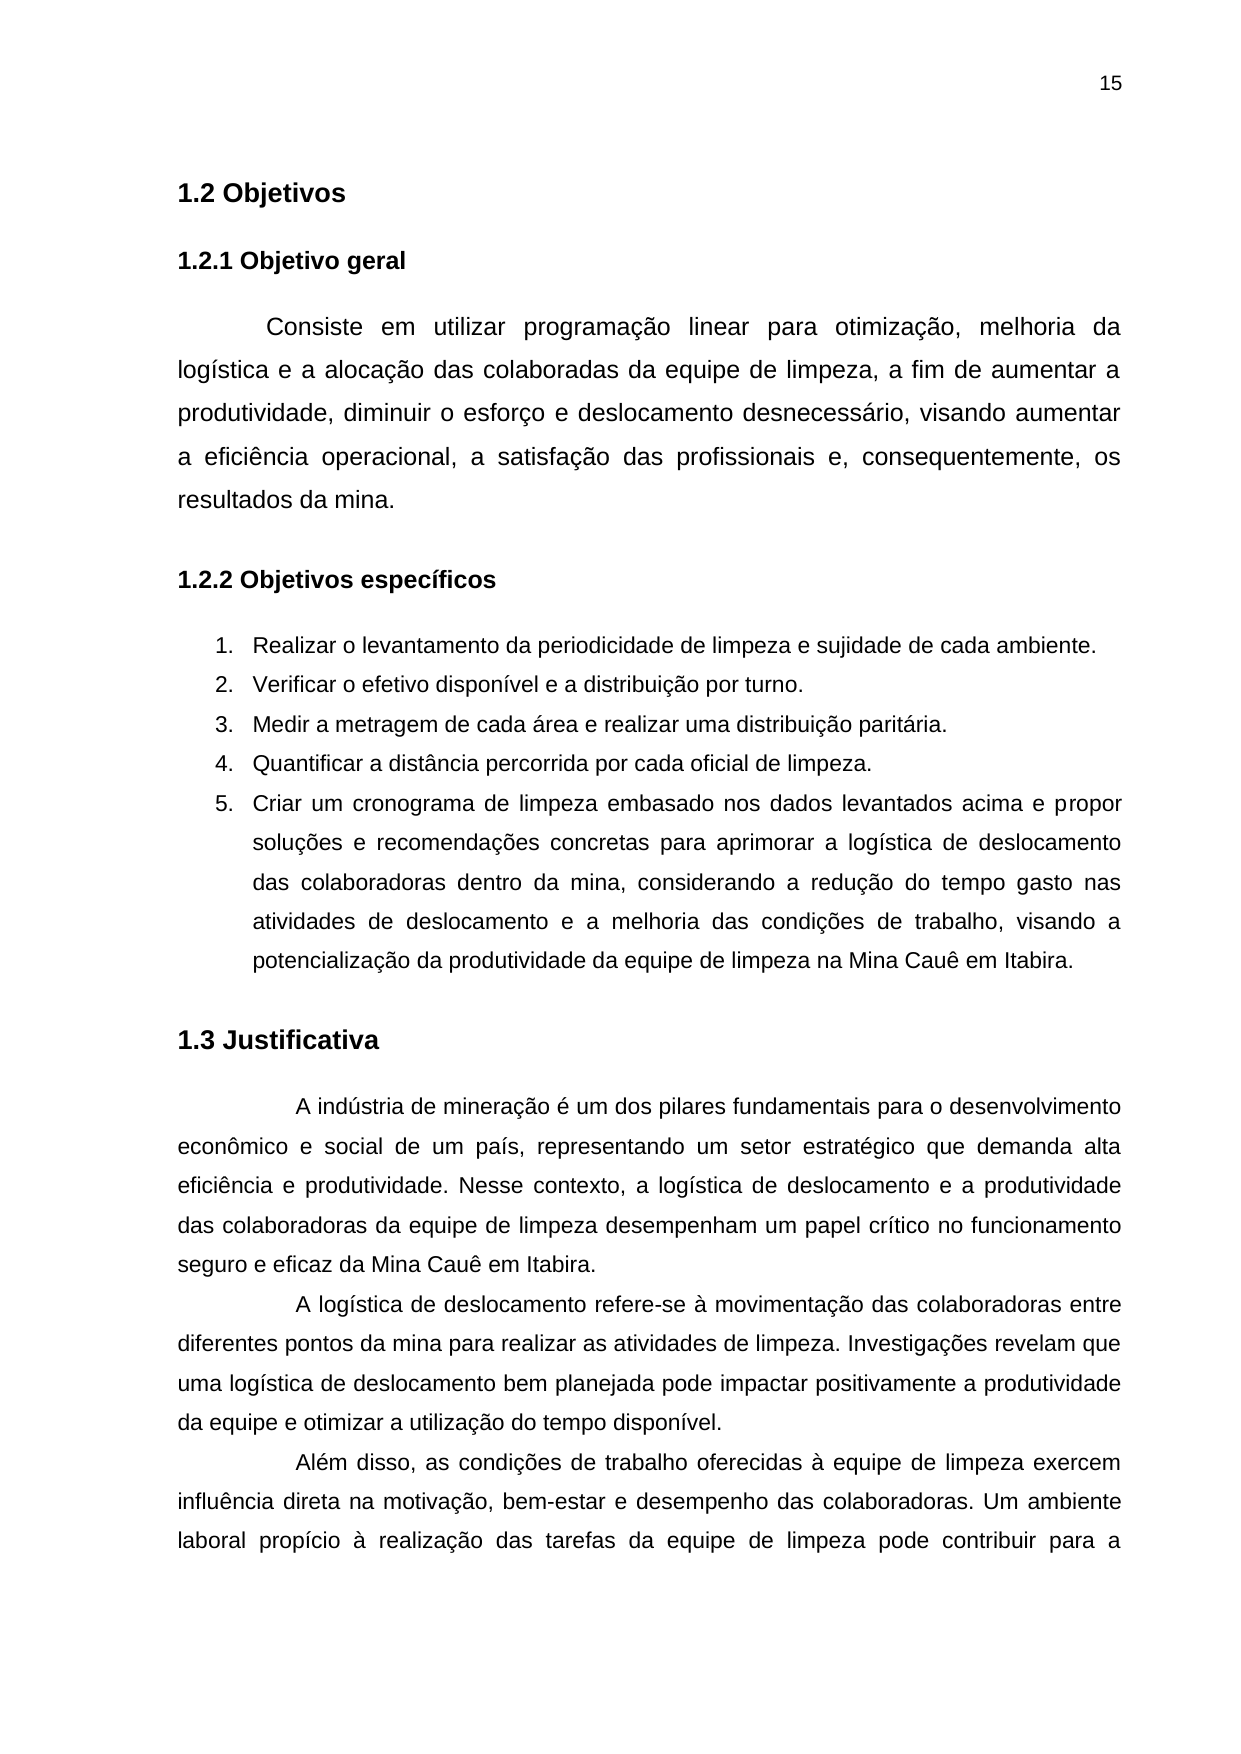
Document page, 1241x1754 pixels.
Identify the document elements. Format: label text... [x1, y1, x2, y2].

text A logística de deslocamento refere-se à movimentação das colaboradoras entre diferentes pontos da mina para realizar as atividades de limpeza. Investigações revelam que uma logística de deslocamento bem planejada pode impactar positivamente a produtividade da equipe e otimizar a utilização do tempo disponível. [177, 1291, 1122, 1435]
subtitle 1.2.1 Objetivo geral [177, 246, 1122, 275]
list Verificar o efetivo disponível e a distribuição por turno. [215, 671, 1122, 697]
list Medir a metragem de cada área e realizar uma distribuição paritária. [215, 711, 1122, 737]
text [177, 1448, 1122, 1554]
text A indústria de mineração é um dos pilares fundamentais para o desenvolvimento econômico e social de um país, representando um setor estratégico que demanda alta eficiência e produtividade. Nesse contexto, a logística de deslocamento e a produtividade das colaboradoras da equipe de limpeza desempenham um papel crítico no funcionamento seguro e eficaz da Mina Cauê em Itabira. [177, 1093, 1122, 1277]
text Consiste em utilizar programação linear para otimização, melhoria da logística e a alocação das colaboradas da equipe de limpeza, a fim de aumentar a produtividade, diminuir o esforço e deslocamento desnecessário, visando aumentar a eficiência operacional, a satisfação das profissionais e, consequentemente, os resultados da mina. [177, 312, 1122, 513]
list Quantificar a distância percorrida por cada oficial de limpeza. [215, 750, 1122, 776]
list Criar um cronograma de limpeza embasado nos dados levantados acima e propor soluções e recomendações concretas para aprimorar a logística de deslocamento das colaboradoras dentro da mina, considerando a redução do tempo gasto nas atividades de deslocamento e a melhoria das condições de trabalho, visando a potencialização da produtividade da equipe de limpeza na Mina Cauê em Itabira. [215, 789, 1122, 974]
subtitle 1.2 Objetivos [177, 177, 1122, 208]
subtitle 1.2.2 Objetivos específicos [177, 565, 1122, 594]
list Realizar o levantamento da periodicidade de limpeza e sujidade de cada ambiente. [215, 632, 1122, 658]
subtitle 1.3 Justificativa [177, 1024, 1122, 1056]
